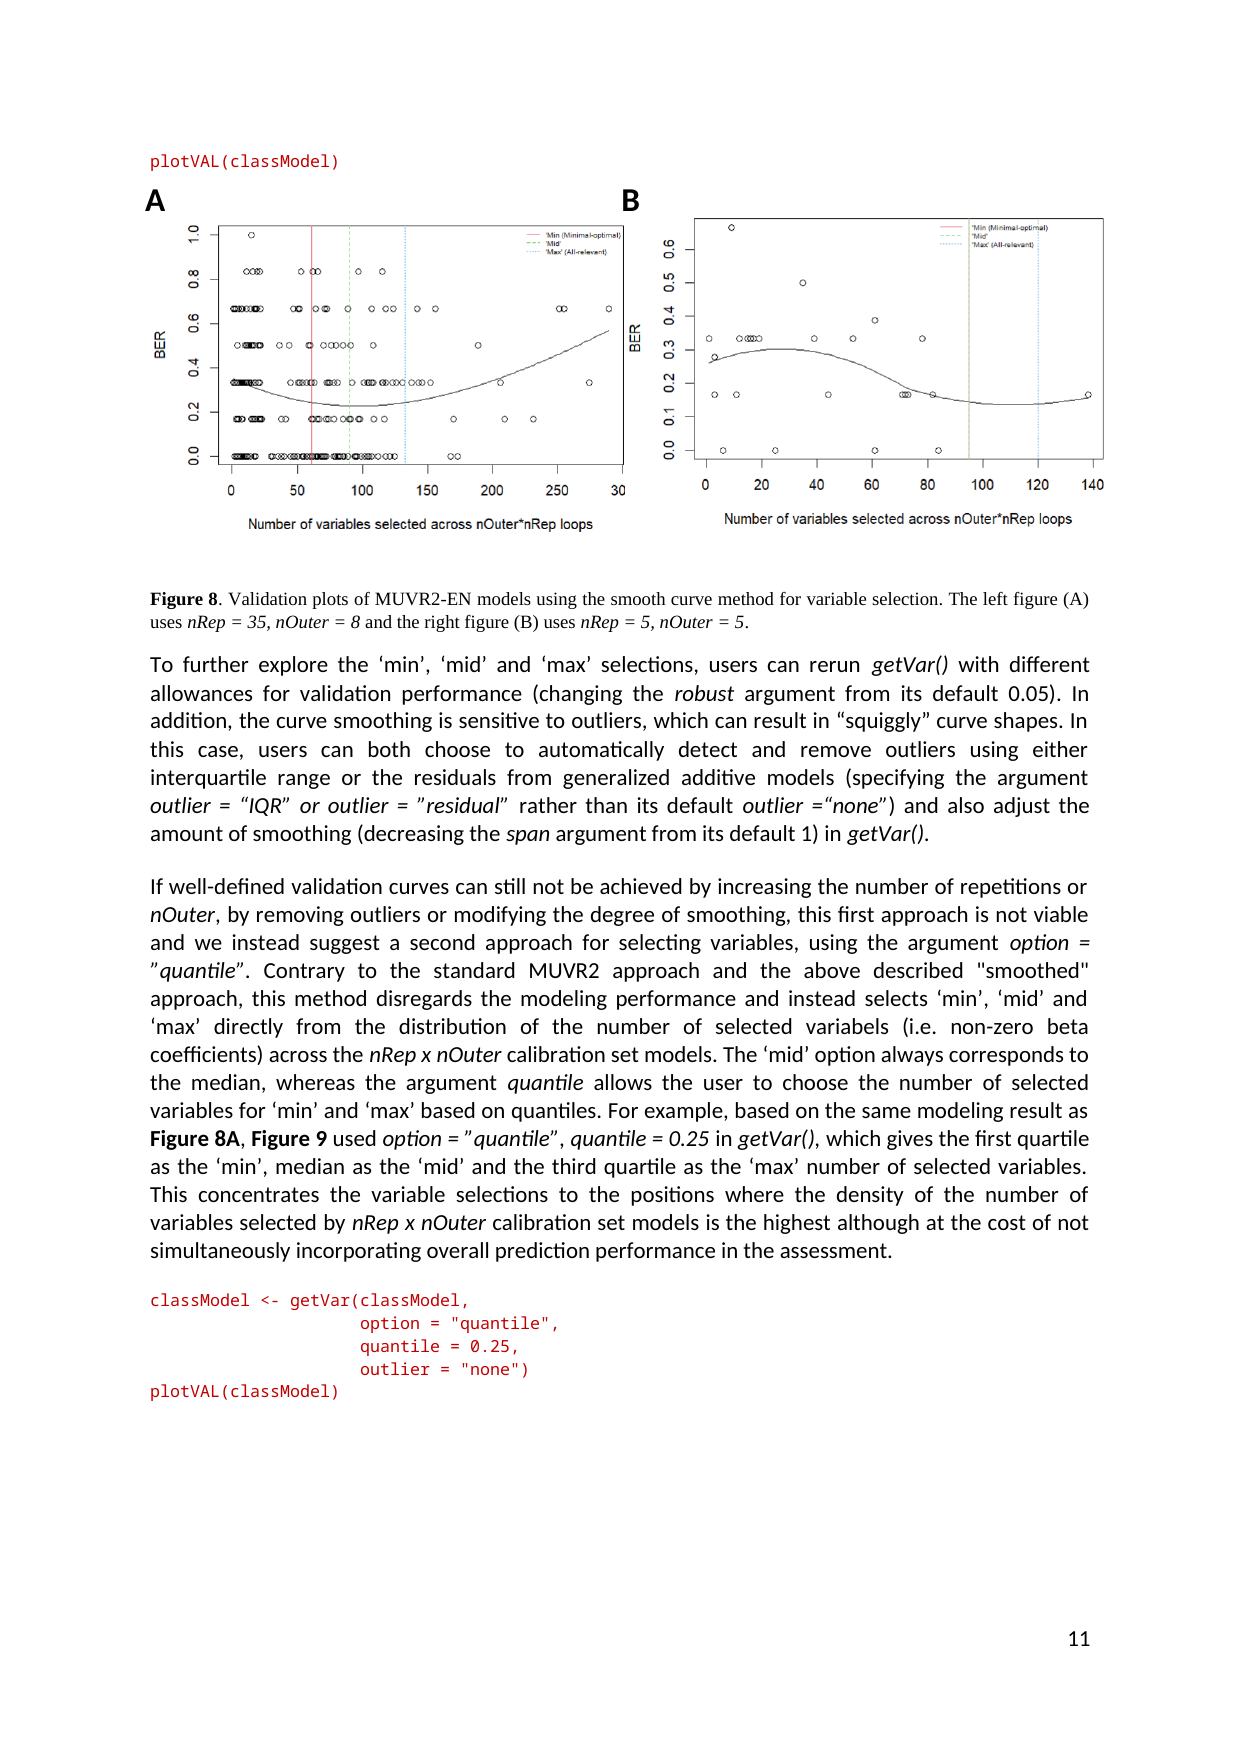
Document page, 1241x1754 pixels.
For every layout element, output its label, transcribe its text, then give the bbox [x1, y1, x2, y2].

text classModel <- getVar(classModel, [150, 1289, 1090, 1312]
text option = "quantile", [150, 1312, 1090, 1334]
text plotVAL(classModel) [150, 1380, 1090, 1403]
picture [150, 210, 1111, 533]
text Figure 8. Validation plots of MUVR2-EN models using the smooth curve method for variable selection. The left figure (A) uses nRep = 35, nOuter = 8 and the right figure (B) uses nRep = 5, nOuter = 5. [150, 587, 1090, 632]
text If well-defined validation curves can still not be achieved by increasing the number of repetitions or nOuter, by removing outliers or modifying the degree of smoothing, this first approach is not viable and we instead suggest a second approach for selecting variables, using the argument option = ”quantile”. Contrary to the standard MUVR2 approach and the above described "smoothed" approach, this method disregards the modeling performance and instead selects ‘min’, ‘mid’ and ‘max’ directly from the distribution of the number of selected variabels (i.e. non-zero beta coefficients) across the nRep x nOuter calibration set models. The ‘mid’ option always corresponds to the median, whereas the argument quantile allows the user to choose the number of selected variables for ‘min’ and ‘max’ based on quantiles. For example, based on the same modeling result as Figure 8A, Figure 9 used option = ”quantile”, quantile = 0.25 in getVar(), which gives the first quartile as the ‘min’, median as the ‘mid’ and the third quartile as the ‘max’ number of selected variables. This concentrates the variable selections to the positions where the density of the number of variables selected by nRep x nOuter calibration set models is the highest although at the cost of not simultaneously incorporating overall prediction performance in the assessment. [150, 872, 1090, 1264]
text plotVAL(classModel) [150, 150, 1090, 173]
text quantile = 0.25, [150, 1334, 1090, 1357]
text To further explore the ‘min’, ‘mid’ and ‘max’ selections, users can rerun getVar() with different allowances for validation performance (changing the robust argument from its default 0.05). In addition, the curve smoothing is sensitive to outliers, which can result in “squiggly” curve shapes. In this case, users can both choose to automatically detect and remove outliers using either interquartile range or the residuals from generalized additive models (specifying the argument outlier = “IQR” or outlier = ”residual” rather than its default outlier =“none”) and also adjust the amount of smoothing (decreasing the span argument from its default 1) in getVar(). [150, 651, 1090, 847]
text outlier = "none") [150, 1357, 1090, 1380]
